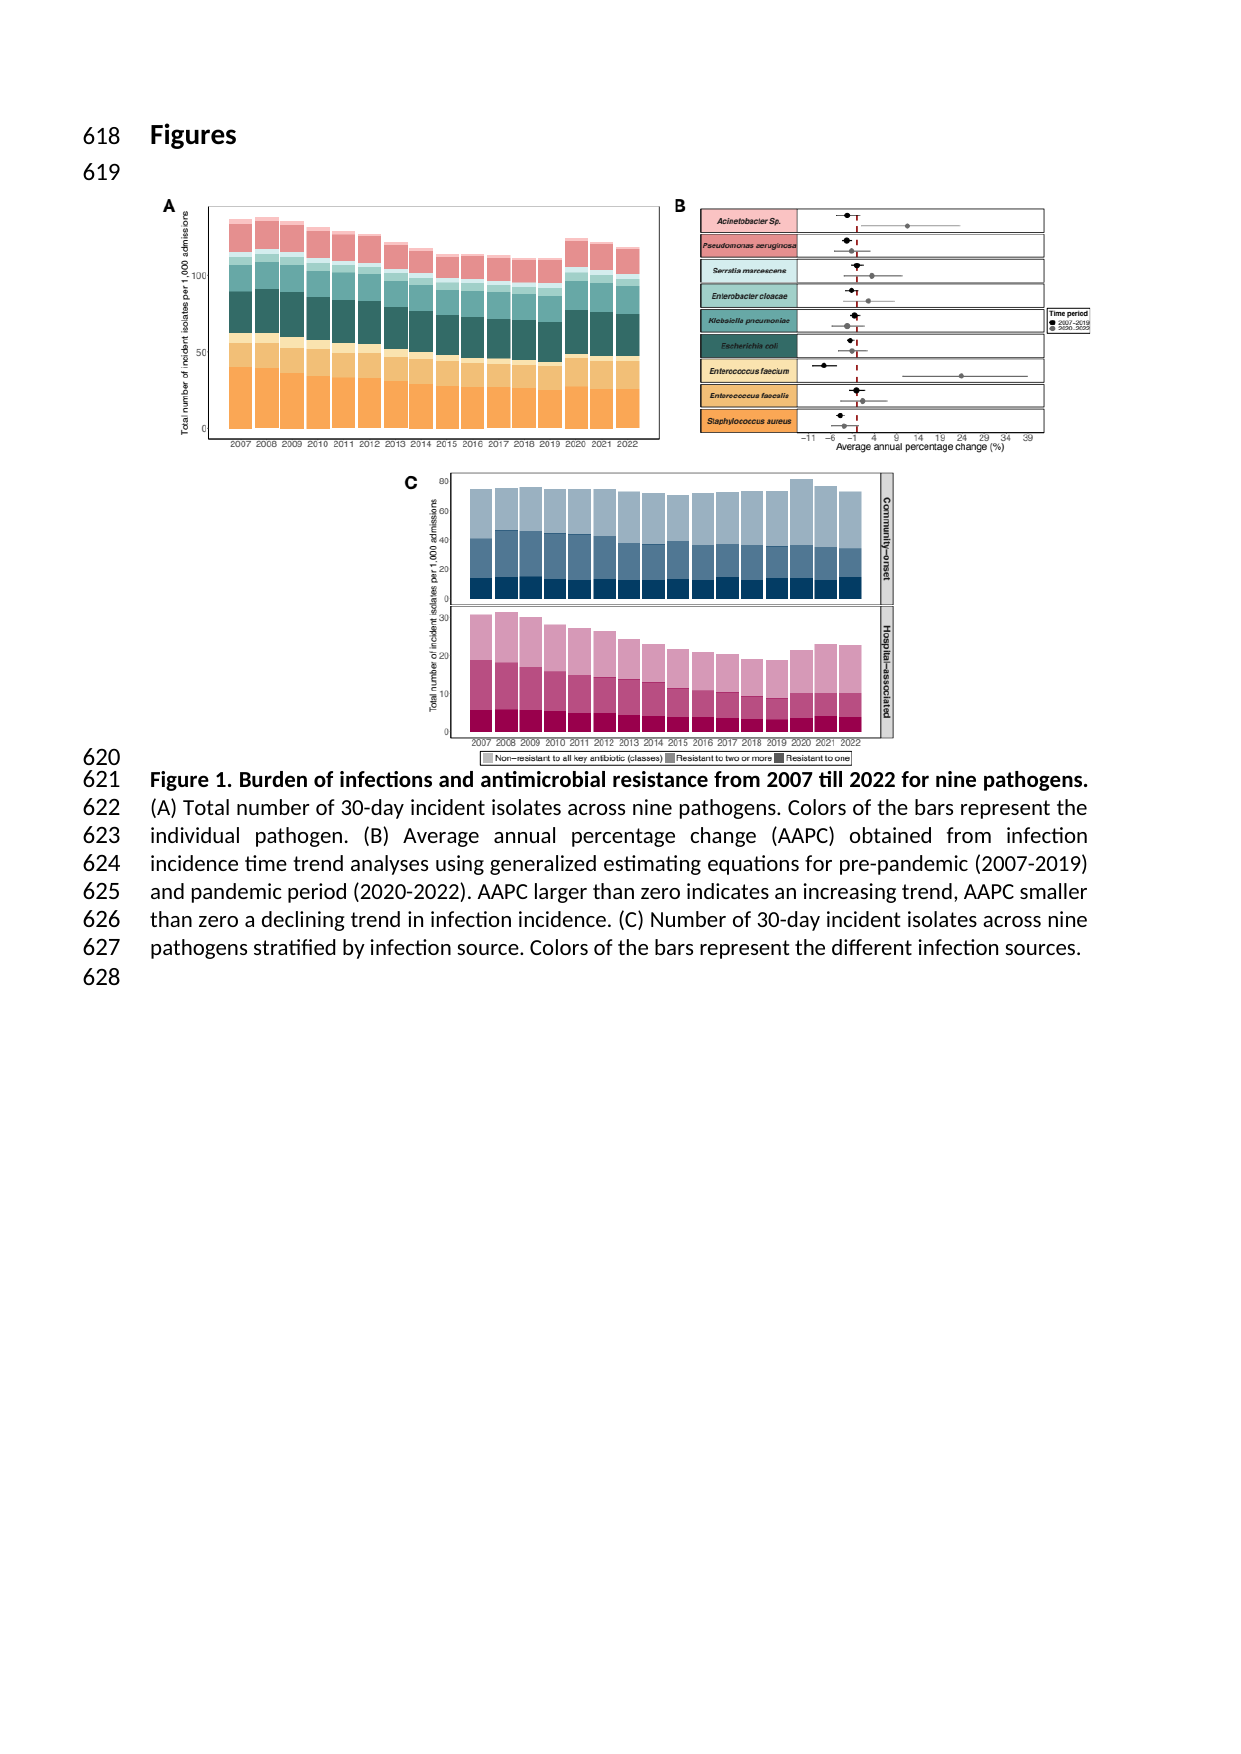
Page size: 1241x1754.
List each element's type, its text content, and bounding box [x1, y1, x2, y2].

text Figures [150, 116, 1090, 152]
text Figure 1. Burden of infections and antimicrobial resistance from 2007 till 2022 for nine pathogens. (A) Total number of 30-day incident isolates across nine pathogens. Colors of the bars represent the individual pathogen. (B) Average annual percentage change (AAPC) obtained from infection incidence time trend analyses using generalized estimating equations for pre-pandemic (2007-2019) and pandemic period (2020-2022). AAPC larger than zero indicates an increasing trend, AAPC smaller than zero a declining trend in infection incidence. (C) Number of 30-day incident isolates across nine pathogens stratified by infection source. Colors of the bars represent the different infection sources. [150, 766, 1090, 961]
